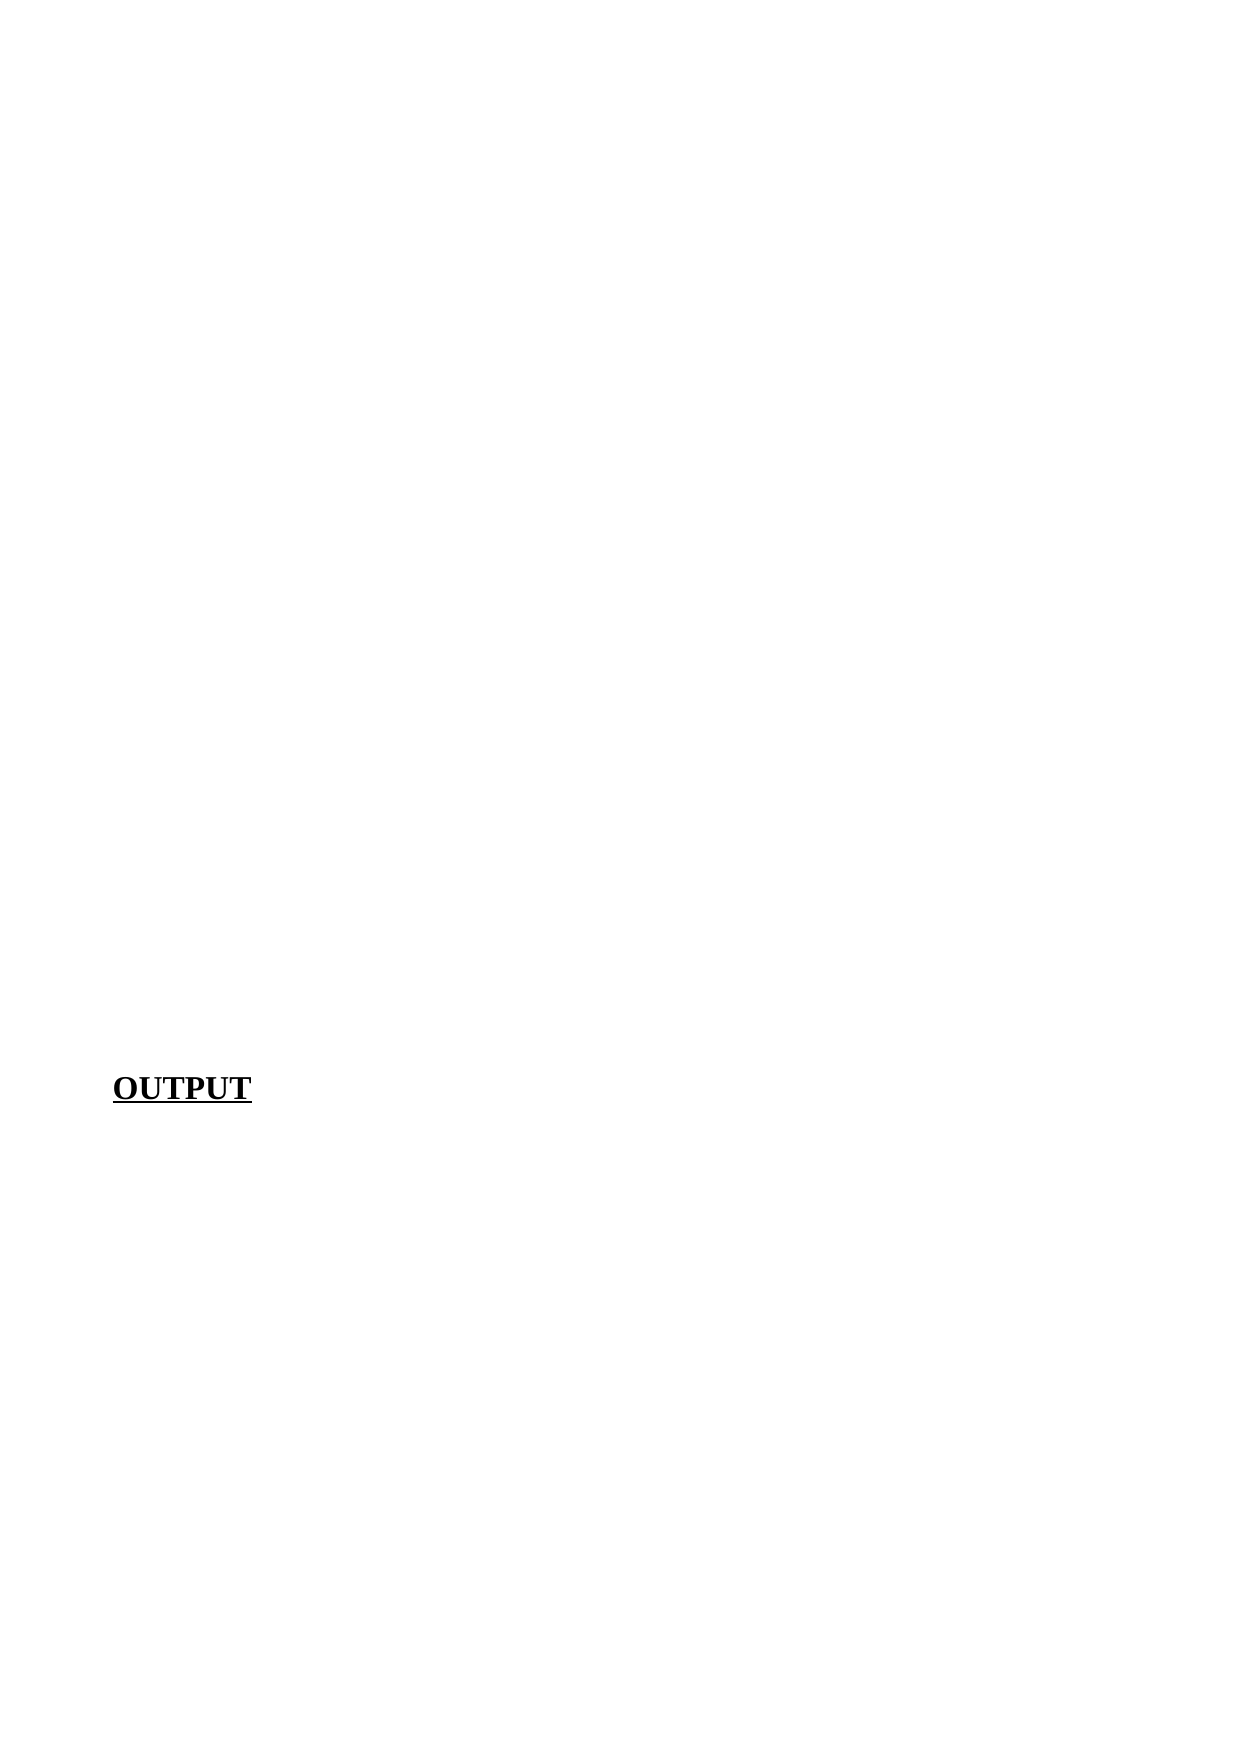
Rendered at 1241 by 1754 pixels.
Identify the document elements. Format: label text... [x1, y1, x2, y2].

text OUTPUT [112, 1068, 1178, 1106]
